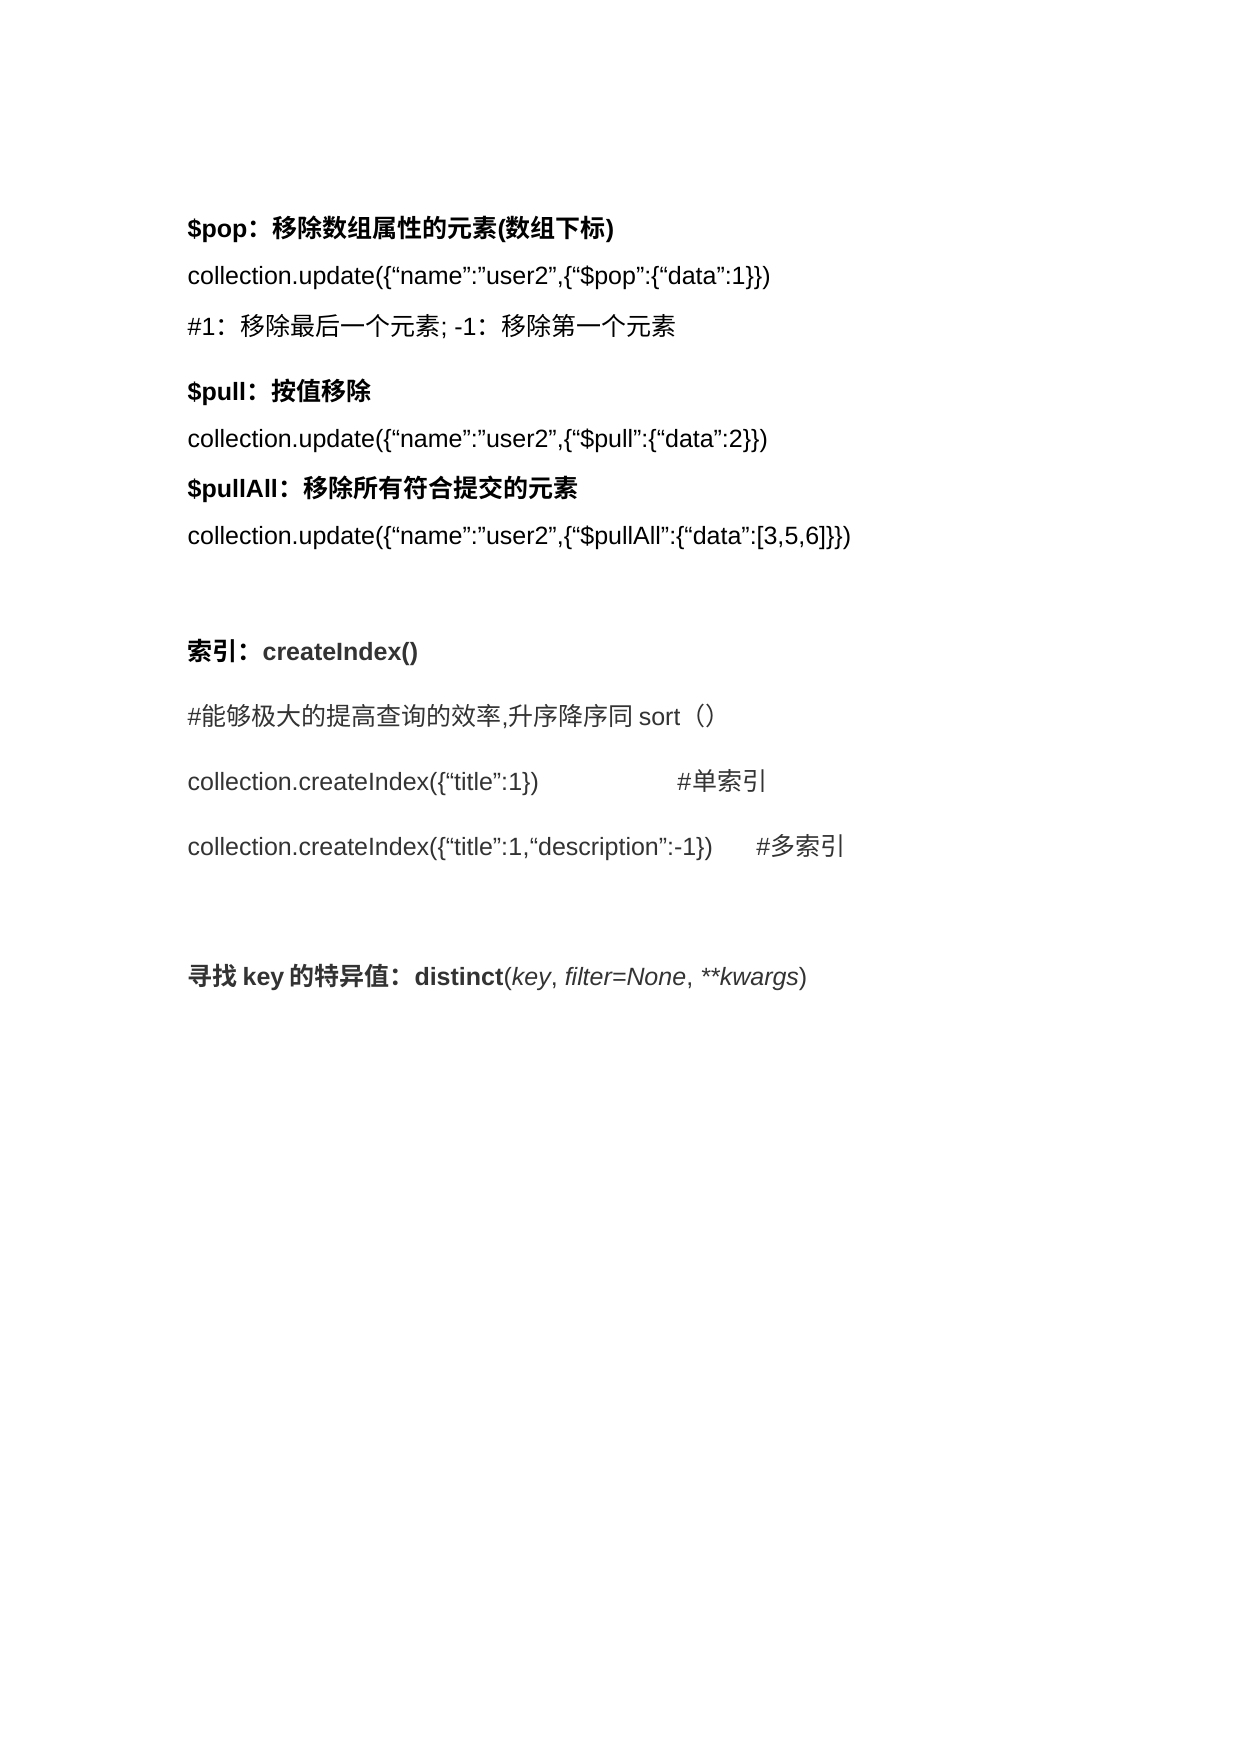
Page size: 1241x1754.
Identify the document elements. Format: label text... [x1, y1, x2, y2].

text collection.update({“name”:”user2”,{“$pop”:{“data”:1}}) [187, 259, 1053, 292]
text collection.update({“name”:”user2”,{“$pull”:{“data”:2}}) [187, 422, 1053, 454]
text $pullAll：移除所有符合提交的元素 [187, 454, 1053, 519]
subtitle collection.createIndex({“title”:1,“description”:-1}) #多索引 [187, 812, 1053, 877]
text #1：移除最后一个元素; -1：移除第一个元素 [187, 292, 1053, 357]
subtitle 寻找key的特异值：distinct(key, filter=None, **kwargs) [187, 942, 1053, 1007]
text collection.update({“name”:”user2”,{“$pullAll”:{“data”:[3,5,6]}}) [187, 519, 1053, 552]
text 索引：createIndex() [187, 617, 1053, 682]
text $pop：移除数组属性的元素(数组下标) [187, 194, 1053, 259]
text #能够极大的提高查询的效率,升序降序同sort（） [187, 682, 1053, 747]
text $pull：按值移除 [187, 357, 1053, 422]
subtitle collection.createIndex({“title”:1}) #单索引 [187, 747, 1053, 812]
